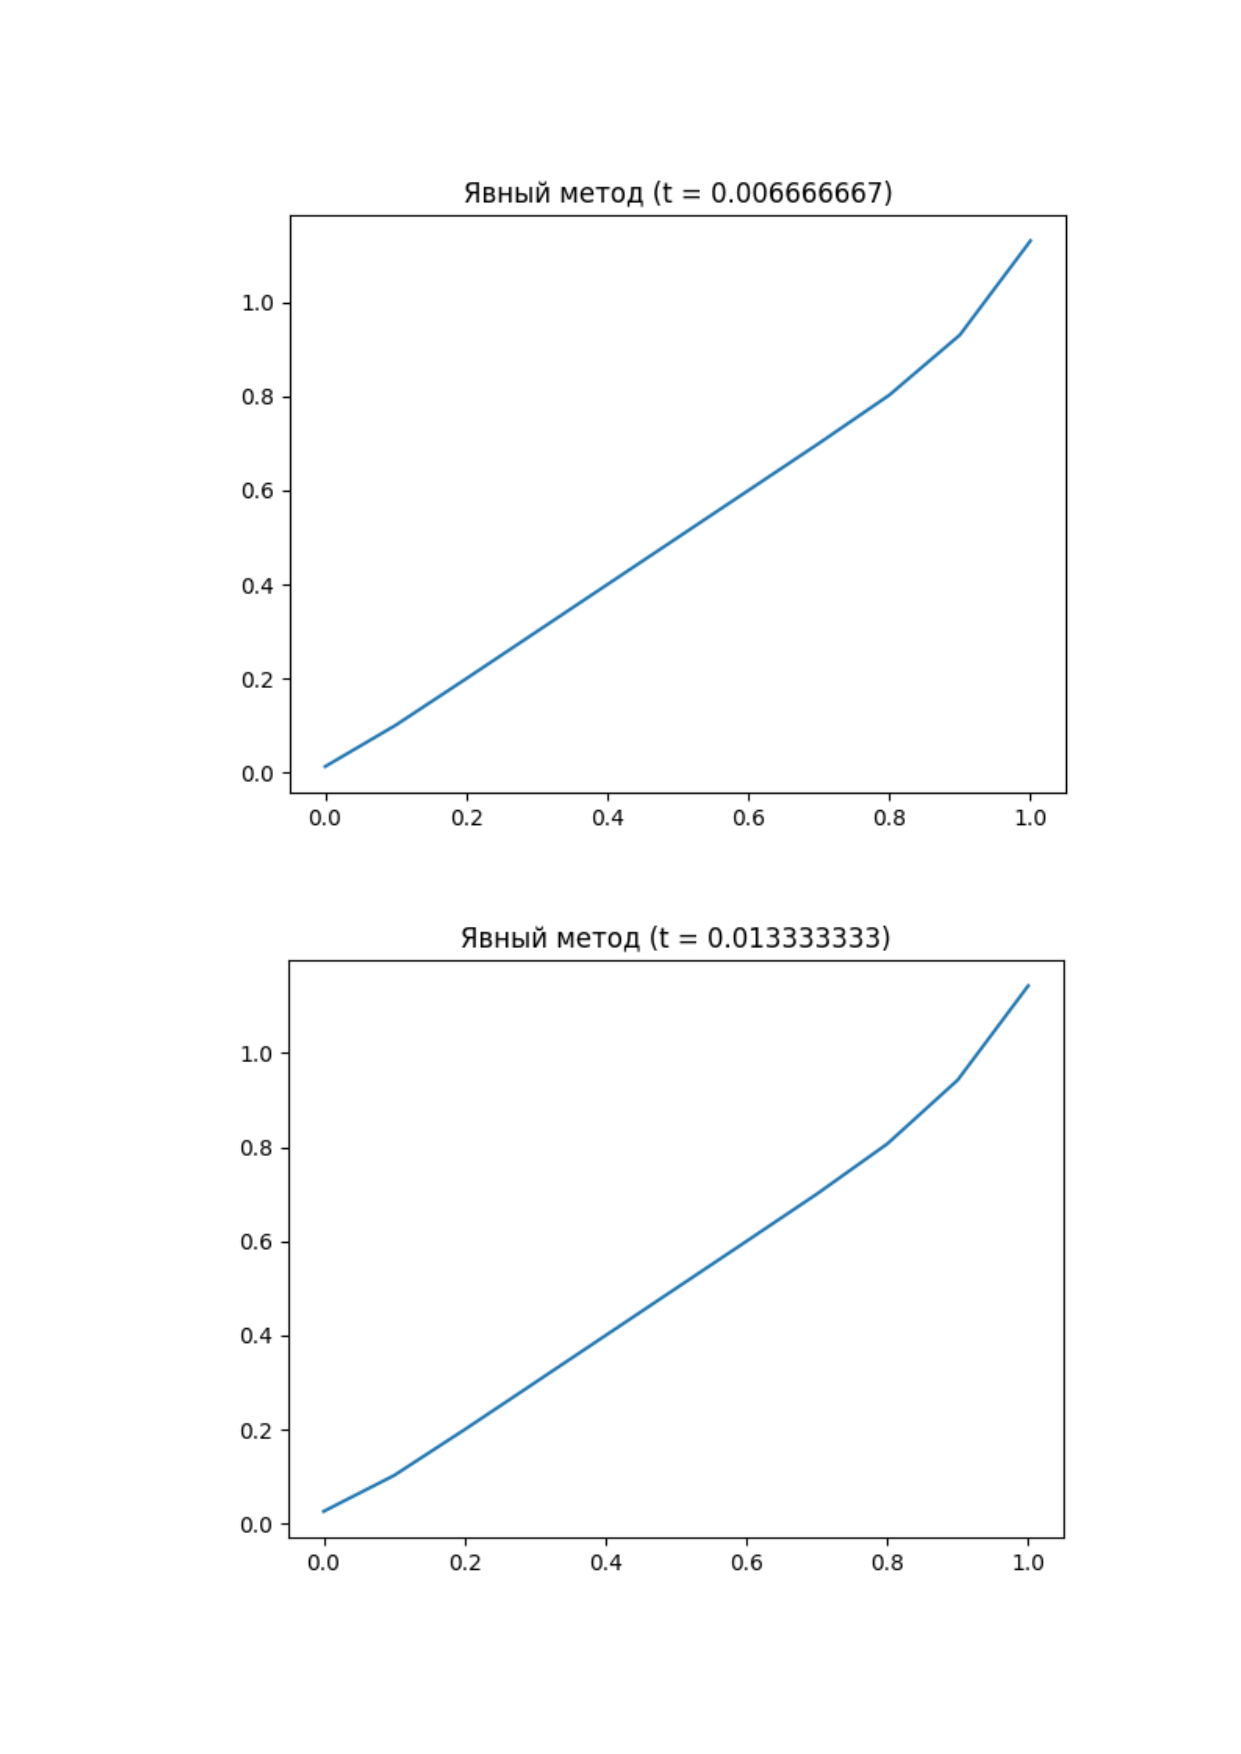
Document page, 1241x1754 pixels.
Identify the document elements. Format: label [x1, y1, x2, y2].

picture [227, 170, 1102, 846]
picture [234, 915, 1095, 1583]
